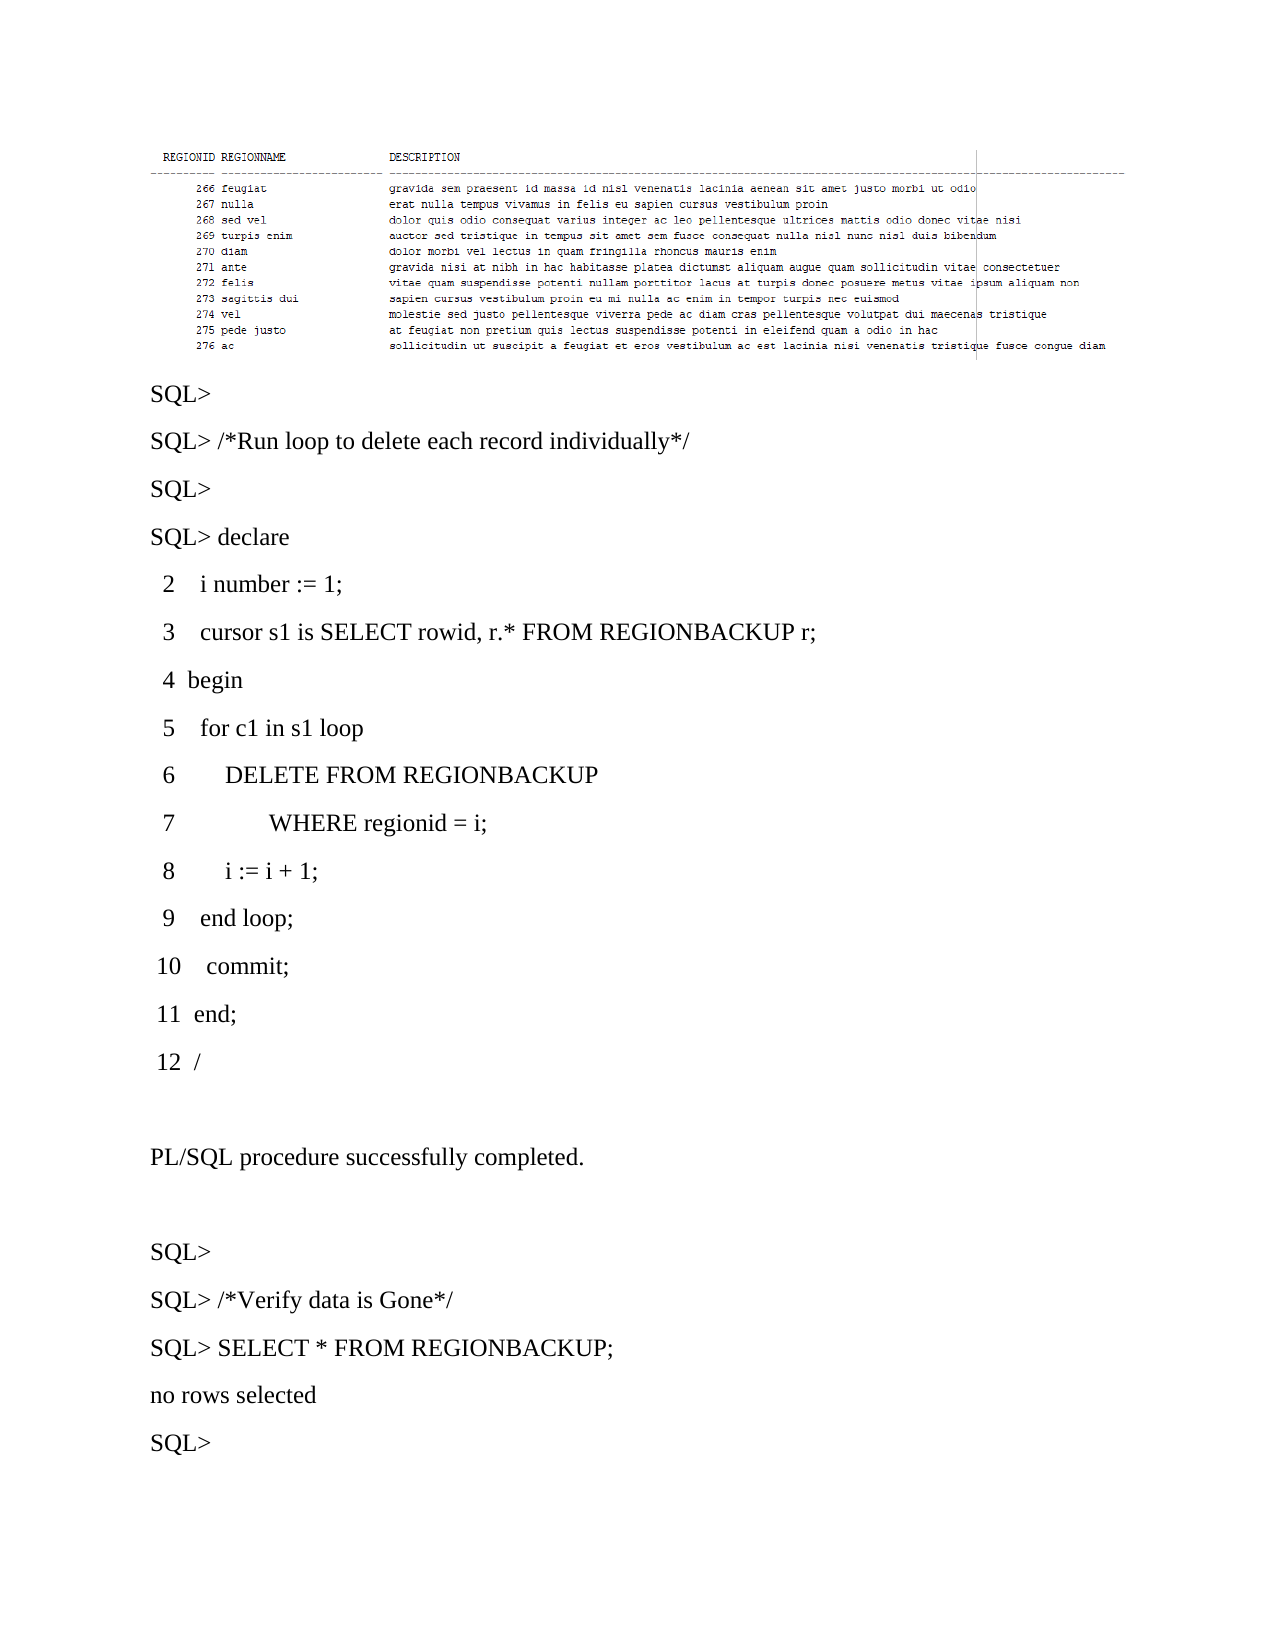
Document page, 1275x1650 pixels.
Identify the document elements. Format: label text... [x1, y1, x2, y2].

text 10 commit; [150, 951, 1125, 980]
text SQL> [150, 379, 1125, 407]
text SQL> [150, 1237, 1125, 1266]
text 8 i := i + 1; [150, 856, 1125, 884]
text 2 i number := 1; [150, 569, 1125, 598]
text 4 begin [150, 665, 1125, 694]
text no rows selected [150, 1381, 1125, 1409]
text PL/SQL procedure successfully completed. [150, 1142, 1125, 1171]
picture [150, 150, 1125, 360]
text 11 end; [150, 999, 1125, 1028]
text 3 cursor s1 is SELECT rowid, r.* FROM REGIONBACKUP r; [150, 617, 1125, 646]
text 6 DELETE FROM REGIONBACKUP [150, 760, 1125, 789]
text SQL> [150, 1428, 1125, 1457]
text SQL> SELECT * FROM REGIONBACKUP; [150, 1333, 1125, 1362]
text 7 WHERE regionid = i; [150, 808, 1125, 837]
text SQL> /*Run loop to delete each record individually*/ [150, 426, 1125, 455]
text 9 end loop; [150, 903, 1125, 932]
text 12 / [150, 1047, 1125, 1075]
text SQL> [150, 474, 1125, 503]
text SQL> /*Verify data is Gone*/ [150, 1285, 1125, 1314]
text 5 for c1 in s1 loop [150, 713, 1125, 741]
text SQL> declare [150, 522, 1125, 551]
